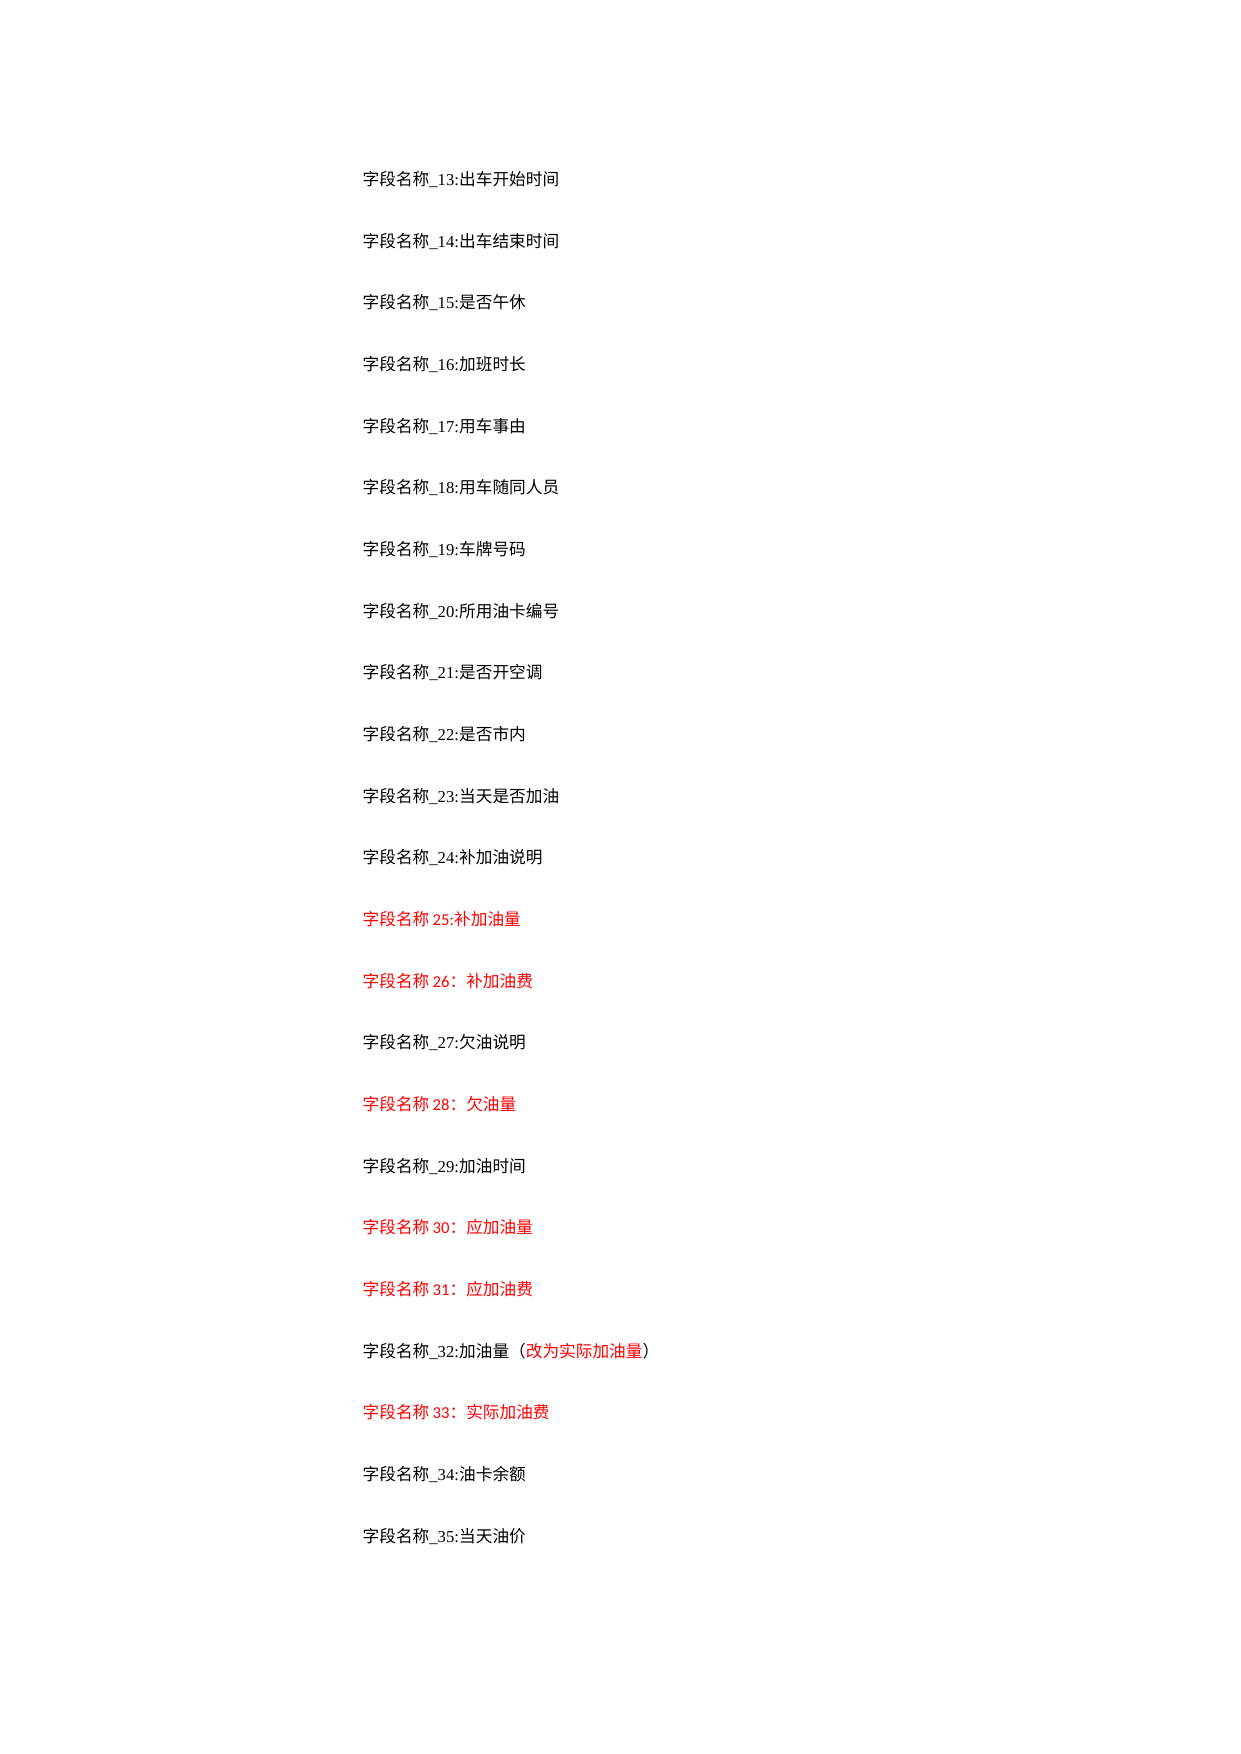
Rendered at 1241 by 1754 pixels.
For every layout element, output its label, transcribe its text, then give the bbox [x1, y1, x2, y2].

text 字段名称28：欠油量 [319, 1087, 1053, 1119]
text 字段名称_24:补加油说明 [319, 840, 1053, 873]
text 字段名称_35:当天油价 [319, 1519, 1053, 1551]
text 字段名称_16:加班时长 [319, 347, 1053, 379]
text 字段名称_22:是否市内 [319, 717, 1053, 749]
text 字段名称_19:车牌号码 [319, 532, 1053, 564]
text 字段名称26：补加油费 [319, 964, 1053, 996]
text 字段名称_17:用车事由 [319, 409, 1053, 441]
text 字段名称_29:加油时间 [319, 1149, 1053, 1181]
text 字段名称_27:欠油说明 [319, 1025, 1053, 1058]
text 字段名称_34:油卡余额 [319, 1457, 1053, 1489]
text 字段名称_18:用车随同人员 [319, 470, 1053, 503]
text 字段名称_21:是否开空调 [319, 655, 1053, 688]
text 字段名称_32:加油量（改为实际加油量） [319, 1334, 1053, 1366]
text 字段名称25:补加油量 [319, 902, 1053, 934]
text 字段名称_15:是否午休 [319, 285, 1053, 318]
text 字段名称33：实际加油费 [319, 1395, 1053, 1428]
text 字段名称_14:出车结束时间 [319, 224, 1053, 256]
text 字段名称31：应加油费 [319, 1272, 1053, 1304]
text 字段名称_23:当天是否加油 [319, 779, 1053, 811]
text 字段名称_13:出车开始时间 [319, 162, 1053, 194]
text 字段名称30：应加油量 [319, 1210, 1053, 1243]
text 字段名称_20:所用油卡编号 [319, 594, 1053, 626]
